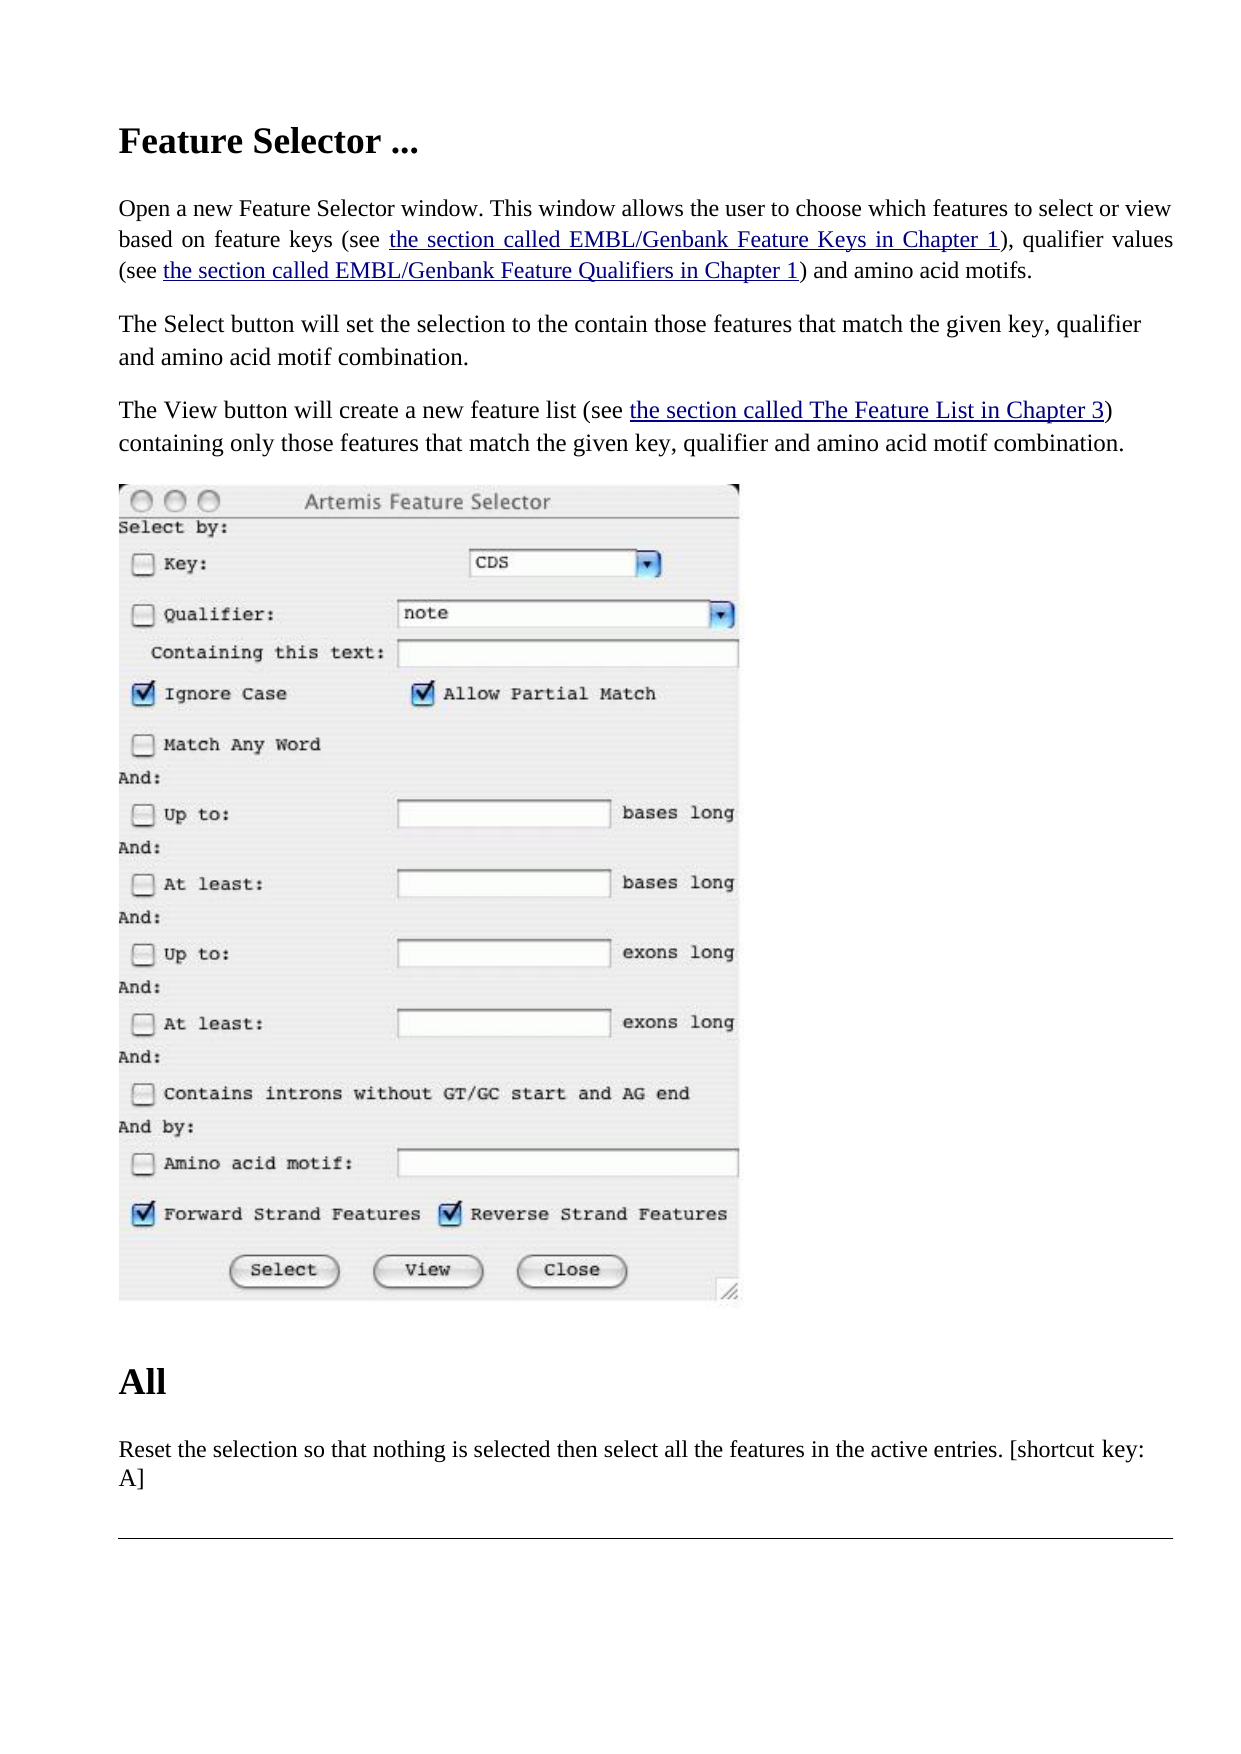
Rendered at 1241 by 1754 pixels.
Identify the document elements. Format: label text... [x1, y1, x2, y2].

subtitle All [118, 1359, 1173, 1403]
subtitle Feature Selector ... [118, 119, 1173, 162]
text Reset the selection so that nothing is selected then select all the features in the active entries. [shortcut key: A] [118, 1434, 1173, 1492]
picture [118, 484, 746, 1312]
text The Select button will set the selection to the contain those features that match the given key, qualifier and amino acid motif combination. [118, 309, 1151, 370]
text Open a new Feature Selector window. This window allows the user to choose which features to select or view based on feature keys (see the section called EMBL/Genbank Feature Keys in Chapter 1), qualifier values (see the section called EMBL/Genbank Feature Qualifiers in Chapter 1) and amino acid motifs. [118, 194, 1173, 284]
text The View button will create a new feature list (see the section called The Feature List in Chapter 3) containing only those features that match the given key, qualifier and amino acid motif combination. [118, 395, 1157, 457]
